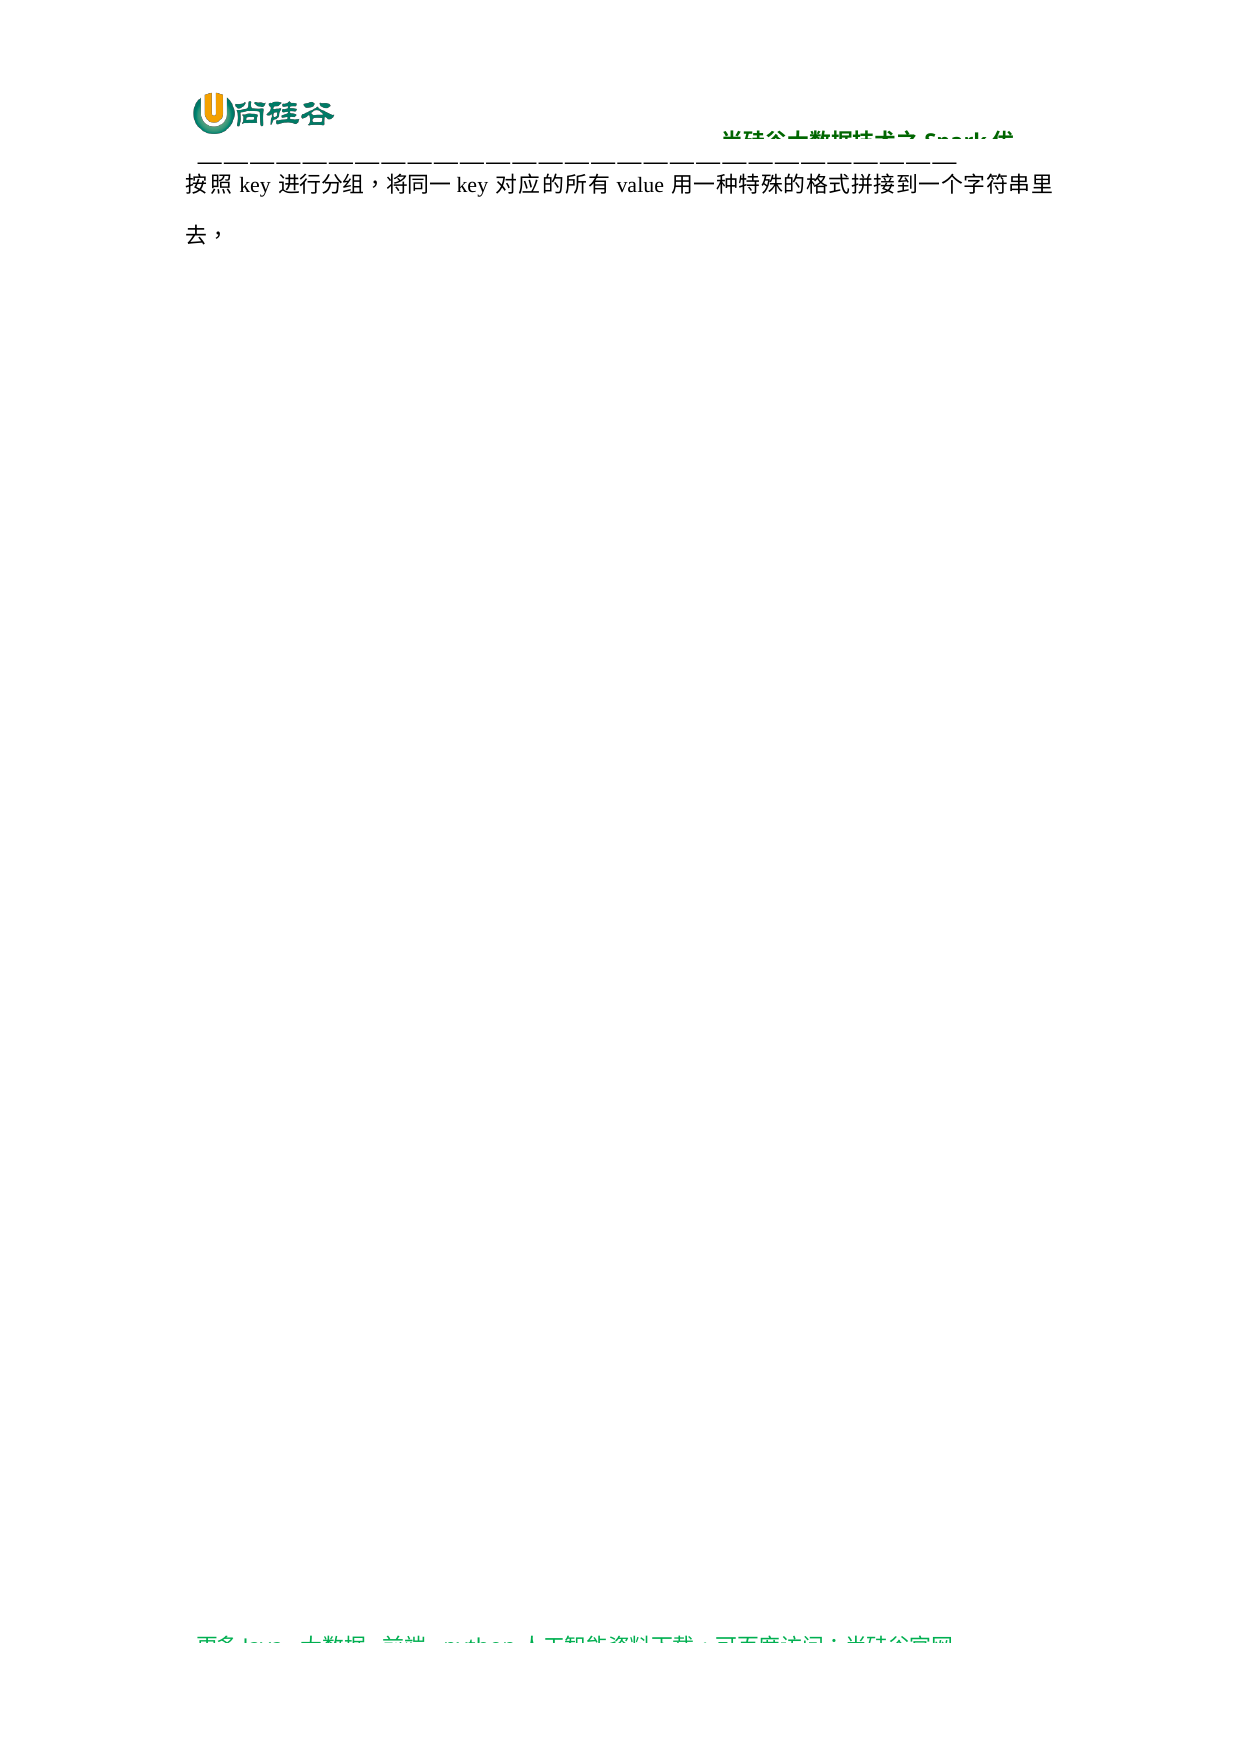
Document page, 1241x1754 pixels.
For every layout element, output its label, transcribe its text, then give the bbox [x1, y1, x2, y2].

picture [187, 88, 338, 138]
text 如果 Spark 作业的数据来源于Hive 表，那么可以先在 Hive 表中对数据进行聚合，例如按照key 进行分组，将同一key 对应的所有value 用一种特殊的格式拼接到一个字符串里去， [186, 169, 1054, 250]
